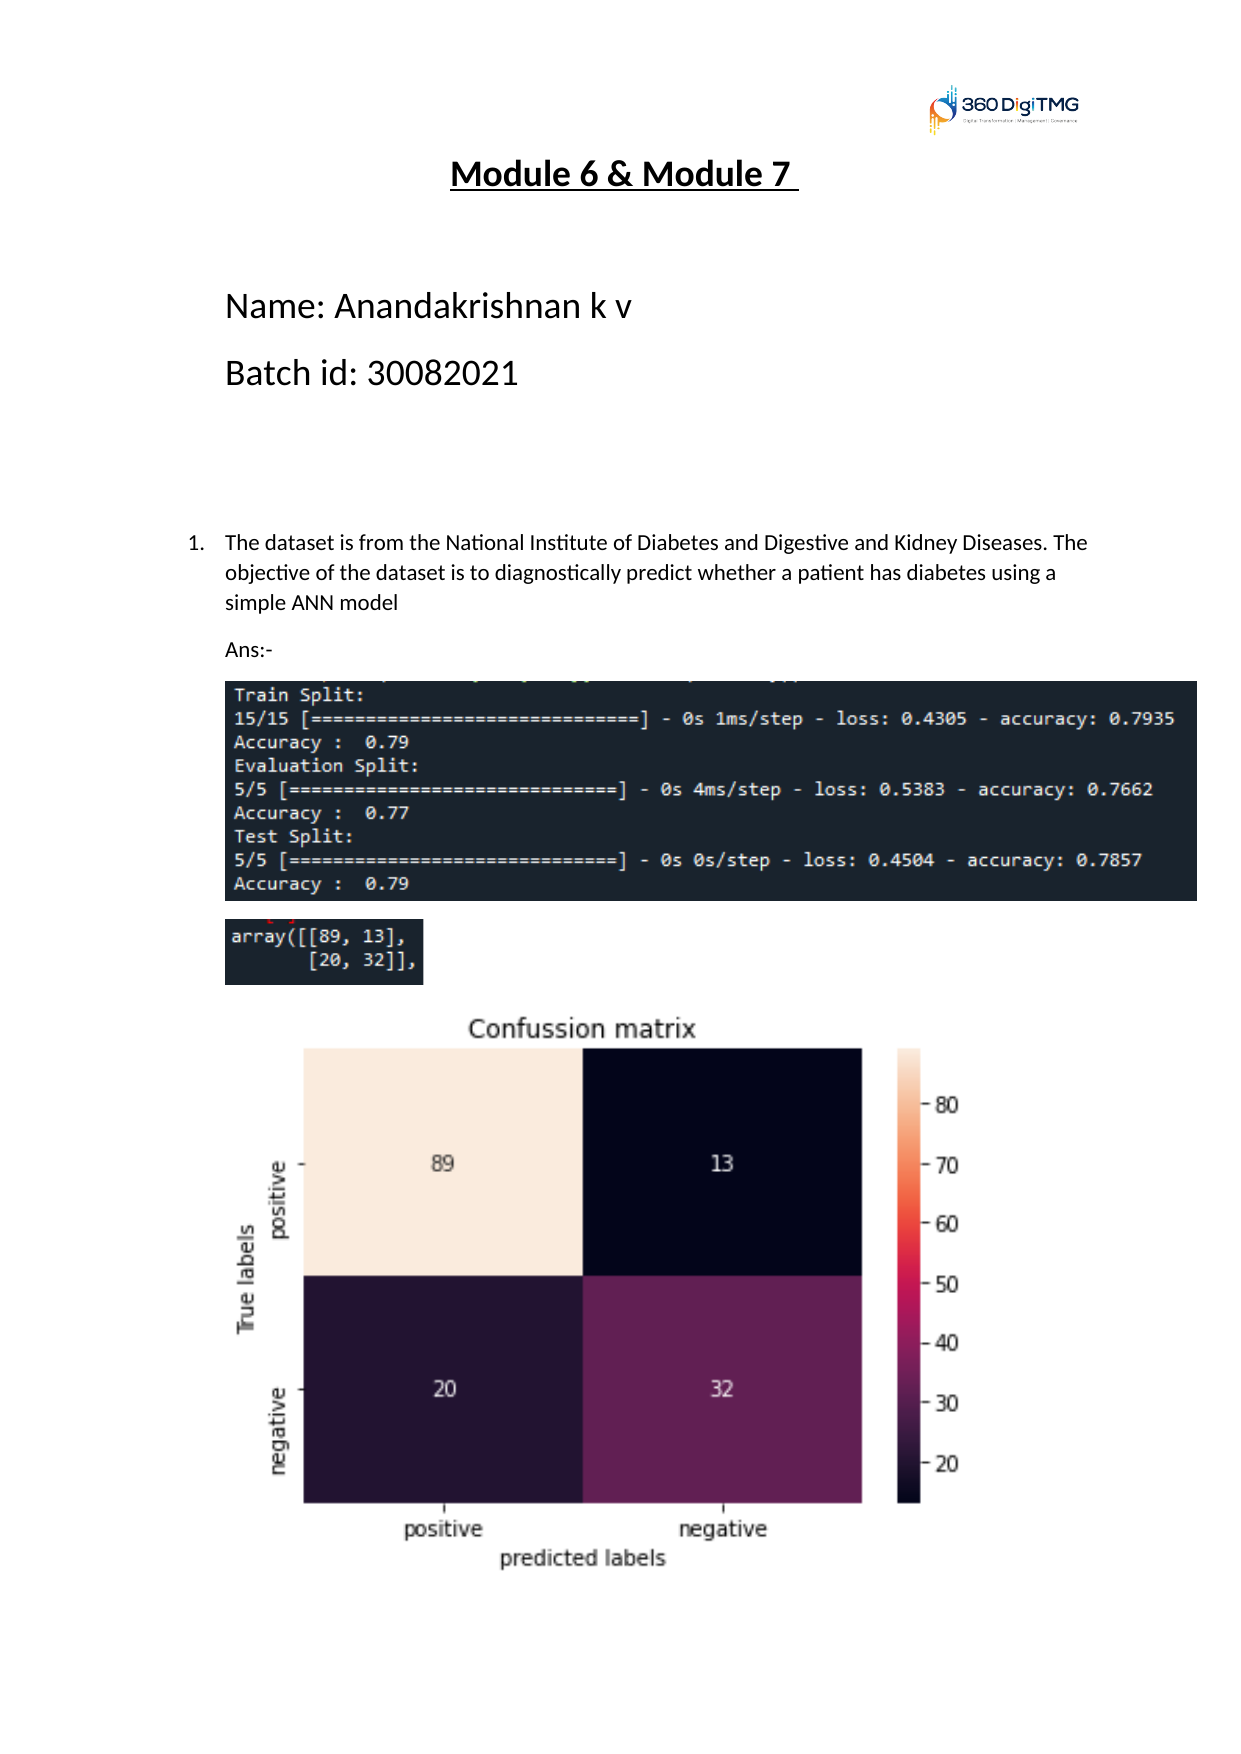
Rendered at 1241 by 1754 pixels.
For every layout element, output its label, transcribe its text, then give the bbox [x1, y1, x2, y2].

picture [225, 919, 424, 985]
text Ans:- [225, 635, 1090, 663]
list The dataset is from the National Institute of Diabetes and Digestive and Kidney Diseases. The objective of the dataset is to diagnostically predict whether a patient has diabetes using a simple ANN model [187, 528, 1090, 616]
text Batch id: 30082021 [225, 348, 1090, 394]
text Name: Anandakrishnan k v [225, 282, 1090, 328]
text Module 6 & Module 7 [150, 150, 1090, 196]
picture [225, 1003, 975, 1583]
picture [917, 73, 1091, 147]
picture [225, 681, 1197, 901]
